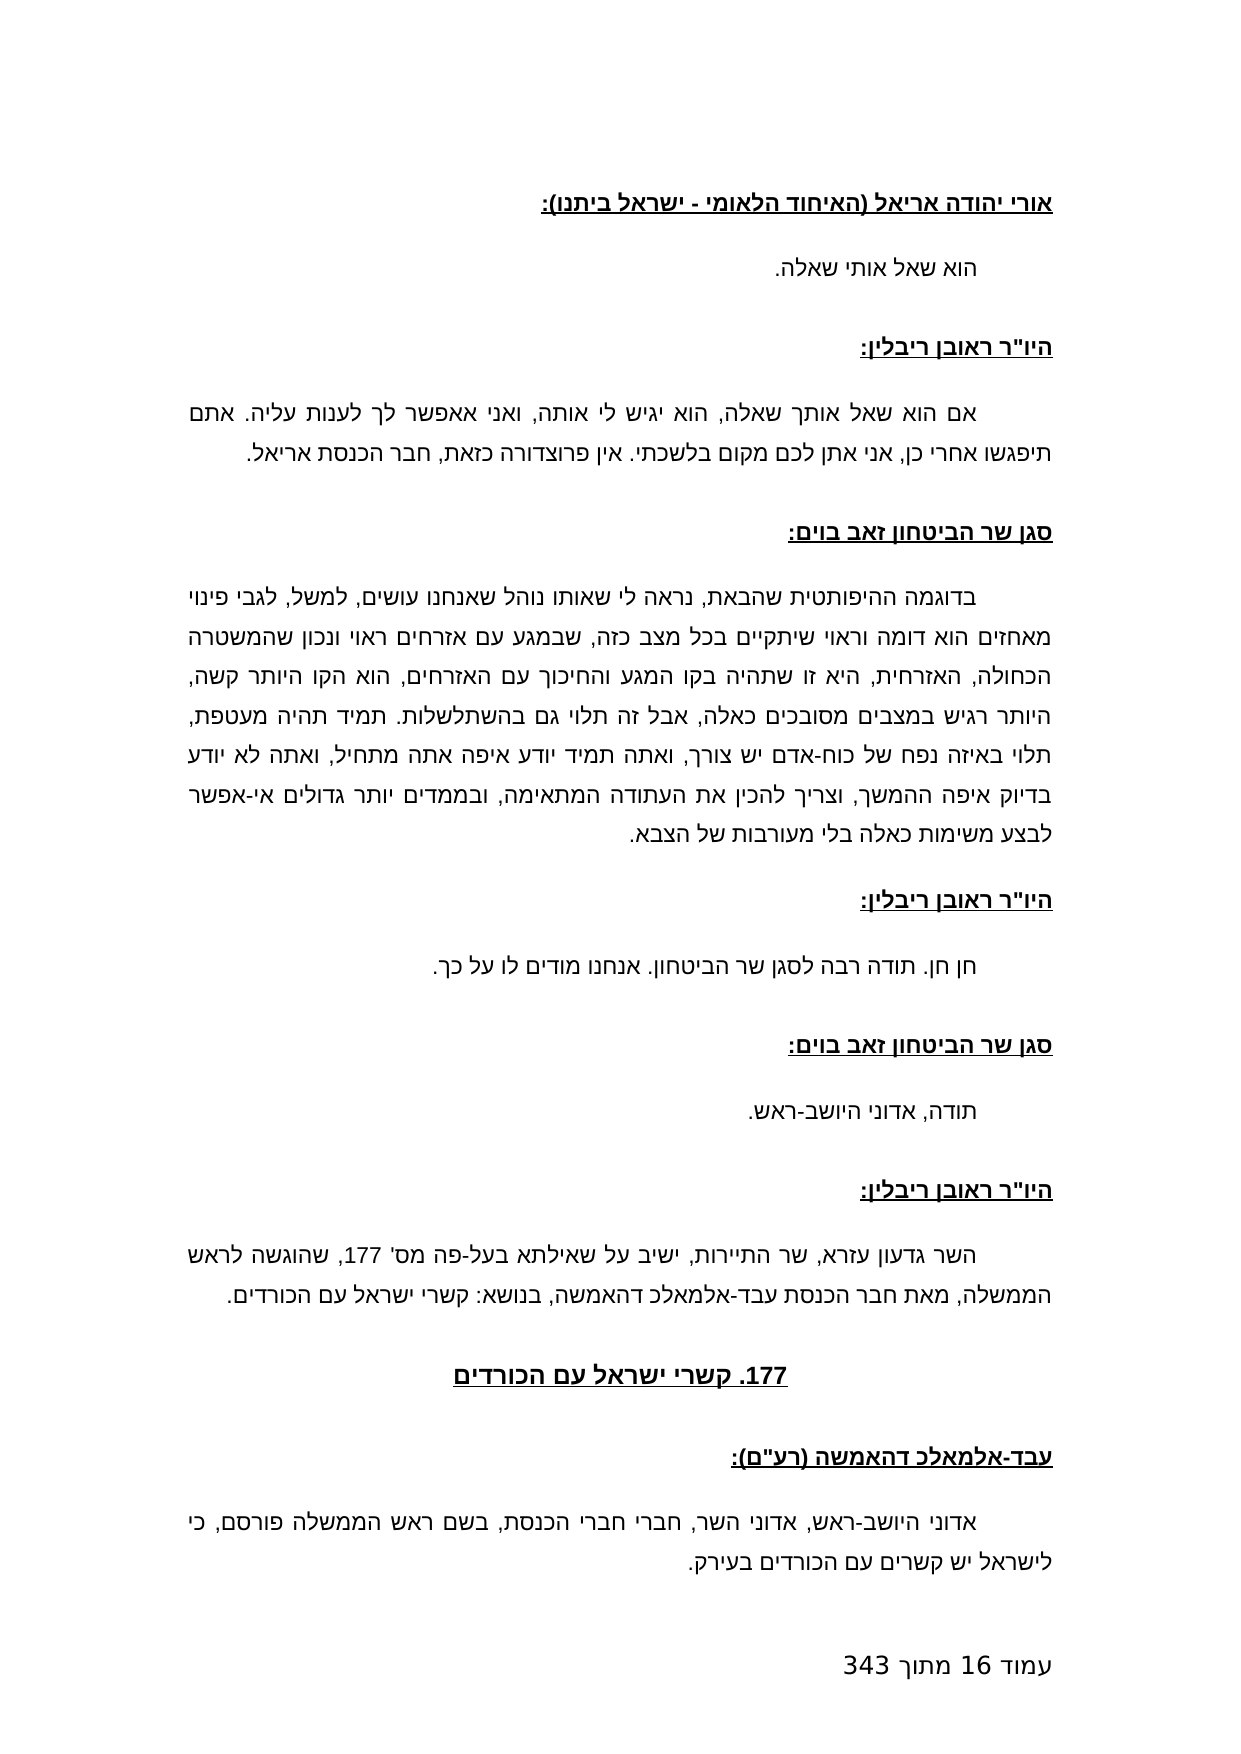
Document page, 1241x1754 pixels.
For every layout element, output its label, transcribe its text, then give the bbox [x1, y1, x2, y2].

text סגן שר הביטחון זאב בוים: [187, 518, 1053, 545]
text היו"ר ראובן ריבלין: [187, 334, 1053, 361]
text השר גדעון עזרא, שר התיירות, ישיב על שאילתא בעל-פה מס' 177, שהוגשה לראש הממשלה, מאת חבר הכנסת עבד-אלמאלכ דהאמשה, בנושא: קשרי ישראל עם הכורדים. [187, 1242, 1053, 1308]
text תודה, אדוני היושב-ראש. [187, 1098, 1053, 1124]
text היו"ר ראובן ריבלין: [187, 1177, 1053, 1203]
text בדוגמה ההיפותטית שהבאת, נראה לי שאותו נוהל שאנחנו עושים, למשל, לגבי פינוי מאחזים הוא דומה וראוי שיתקיים בכל מצב כזה, שבמגע עם אזרחים ראוי ונכון שהמשטרה הכחולה, האזרחית, היא זו שתהיה בקו המגע והחיכוך עם האזרחים, הוא הקו היותר קשה, היותר רגיש במצבים מסובכים כאלה, אבל זה תלוי גם בהשתלשלות. תמיד תהיה מעטפת, תלוי באיזה נפח של כוח-אדם יש צורך, ואתה תמיד יודע איפה אתה מתחיל, ואתה לא יודע בדיוק איפה ההמשך, וצריך להכין את העתודה המתאימה, ובממדים יותר גדולים אי-אפשר לבצע משימות כאלה בלי מעורבות של הצבא. [187, 584, 1053, 848]
text הוא שאל אותי שאלה. [187, 255, 1053, 282]
text עבד-אלמאלכ דהאמשה (רע"ם): [187, 1443, 1053, 1470]
text היו"ר ראובן ריבלין: [187, 887, 1053, 913]
text אם הוא שאל אותך שאלה, הוא יגיש לי אותה, ואני אאפשר לך לענות עליה. אתם תיפגשו אחרי כן, אני אתן לכם מקום בלשכתי. אין פרוצדורה כזאת, חבר הכנסת אריאל. [187, 400, 1053, 466]
text סגן שר הביטחון זאב בוים: [187, 1032, 1053, 1058]
text אורי יהודה אריאל (האיחוד הלאומי - ישראל ביתנו): [187, 189, 1053, 216]
text חן חן. תודה רבה לסגן שר הביטחון. אנחנו מודים לו על כך. [187, 953, 1053, 979]
text אדוני היושב-ראש, אדוני השר, חברי חברי הכנסת, בשם ראש הממשלה פורסם, כי לישראל יש קשרים עם הכורדים בעירק. [187, 1509, 1053, 1575]
text 177. קשרי ישראל עם הכורדים [187, 1361, 1053, 1390]
